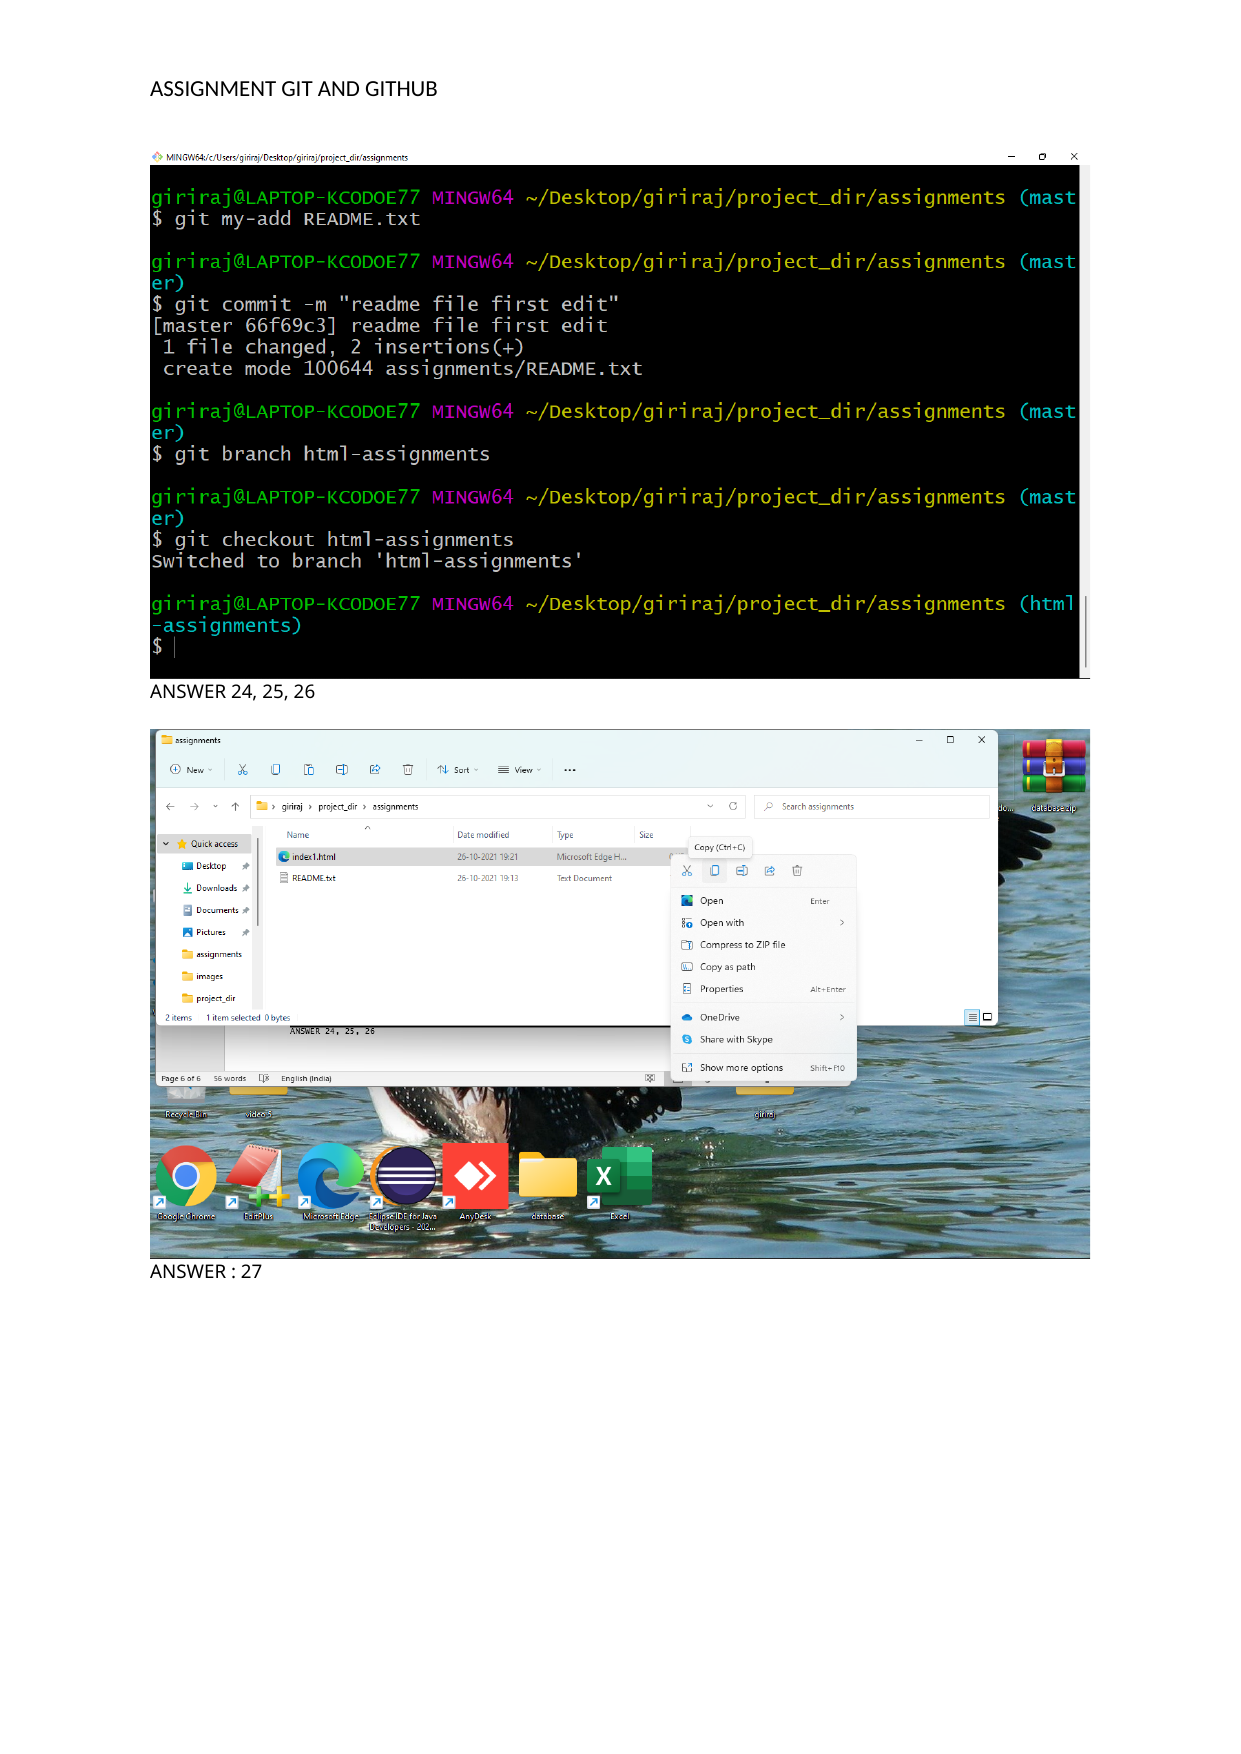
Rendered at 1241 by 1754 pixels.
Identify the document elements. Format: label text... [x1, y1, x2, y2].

text ANSWER : 27 [150, 1259, 1090, 1284]
picture [150, 150, 1091, 679]
picture [150, 729, 1091, 1259]
text ANSWER 24, 25, 26 [150, 679, 1090, 704]
